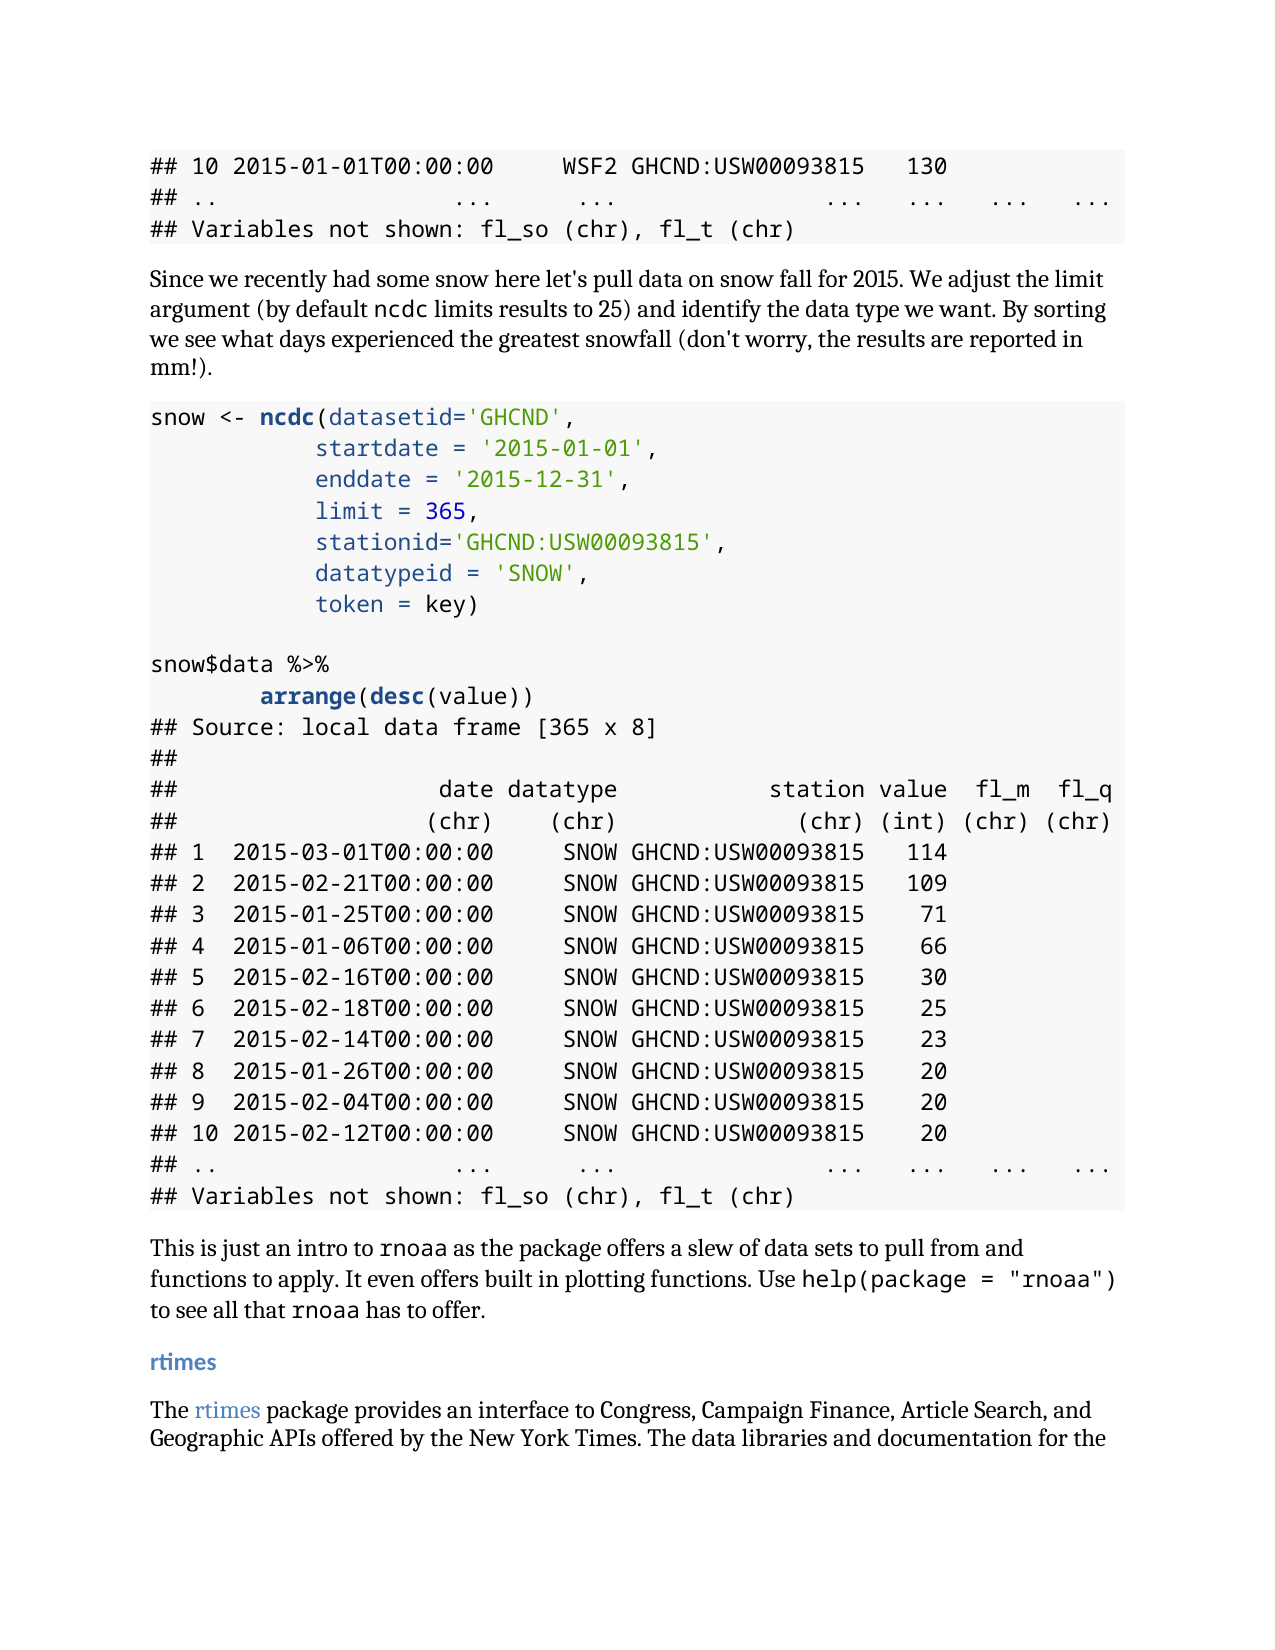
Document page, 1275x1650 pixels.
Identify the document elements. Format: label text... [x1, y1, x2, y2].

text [150, 150, 1125, 244]
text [150, 1396, 1125, 1453]
subtitle rtimes [150, 1346, 1125, 1377]
text snow <- ncdc(datasetid='GHCND', startdate = '2015-01-01', enddate = '2015-12-31', limit = 365, stationid='GHCND:USW00093815', datatypeid = 'SNOW', token = key) snow$data %>% arrange(desc(value)) ## Source: local data frame [365 x 8] ## ## date datatype station value fl_m fl_q ## (chr) (chr) (chr) (int) (chr) (chr) ## 1 2015-03-01T00:00:00 SNOW GHCND:USW00093815 114 ## 2 2015-02-21T00:00:00 SNOW GHCND:USW00093815 109 ## 3 2015-01-25T00:00:00 SNOW GHCND:USW00093815 71 ## 4 2015-01-06T00:00:00 SNOW GHCND:USW00093815 66 ## 5 2015-02-16T00:00:00 SNOW GHCND:USW00093815 30 ## 6 2015-02-18T00:00:00 SNOW GHCND:USW00093815 25 ## 7 2015-02-14T00:00:00 SNOW GHCND:USW00093815 23 ## 8 2015-01-26T00:00:00 SNOW GHCND:USW00093815 20 ## 9 2015-02-04T00:00:00 SNOW GHCND:USW00093815 20 ## 10 2015-02-12T00:00:00 SNOW GHCND:USW00093815 20 ## .. ... ... ... ... ... ... ## Variables not shown: fl_so (chr), fl_t (chr) [150, 401, 1125, 1211]
text Since we recently had some snow here let's pull data on snow fall for 2015. We adjust the limit argument (by default ncdc limits results to 25) and identify the data type we want. By sorting we see what days experienced the greatest snowfall (don't worry, the results are reported in mm!). [150, 264, 1125, 382]
text This is just an intro to rnoaa as the package offers a slew of data sets to pull from and functions to apply. It even offers built in plotting functions. Use help(package = "rnoaa") to see all that rnoaa has to offer. [150, 1232, 1125, 1325]
